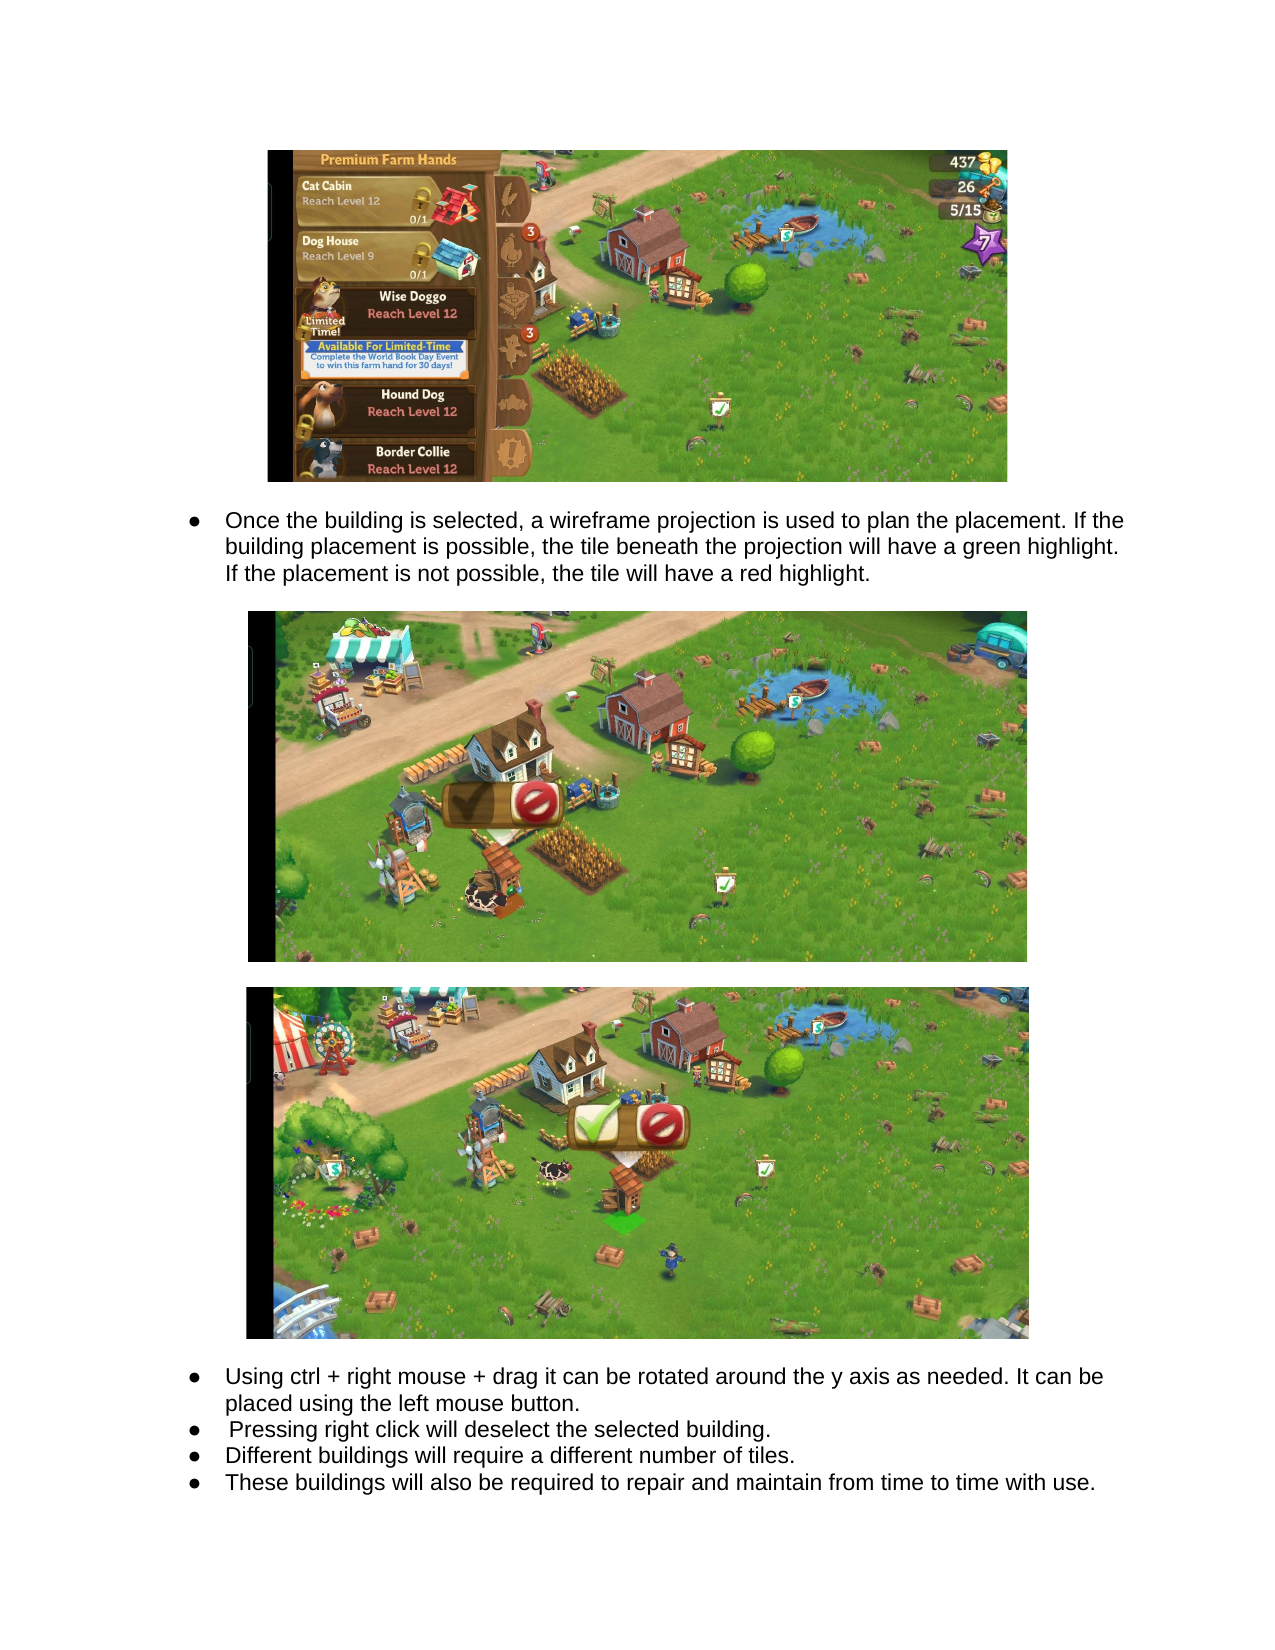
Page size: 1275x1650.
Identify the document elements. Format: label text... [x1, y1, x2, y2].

picture [246, 987, 1029, 1339]
picture [267, 150, 1008, 482]
picture [248, 611, 1028, 962]
list Once the building is selected, a wireframe projection is used to plan the placement. If the building placement is possible, the tile beneath the projection will have a green highlight. If the placement is not possible, the tile will have a red highlight. [187, 507, 1125, 586]
list Using ctrl + right mouse + drag it can be rotated around the y axis as needed. It can be placed using the left mouse button. [187, 1363, 1125, 1416]
list These buildings will also be required to repair and maintain from time to time with use. [187, 1469, 1125, 1495]
list Pressing right click will deselect the selected building. [187, 1416, 1125, 1442]
list Different buildings will require a different number of tiles. [187, 1442, 1125, 1469]
